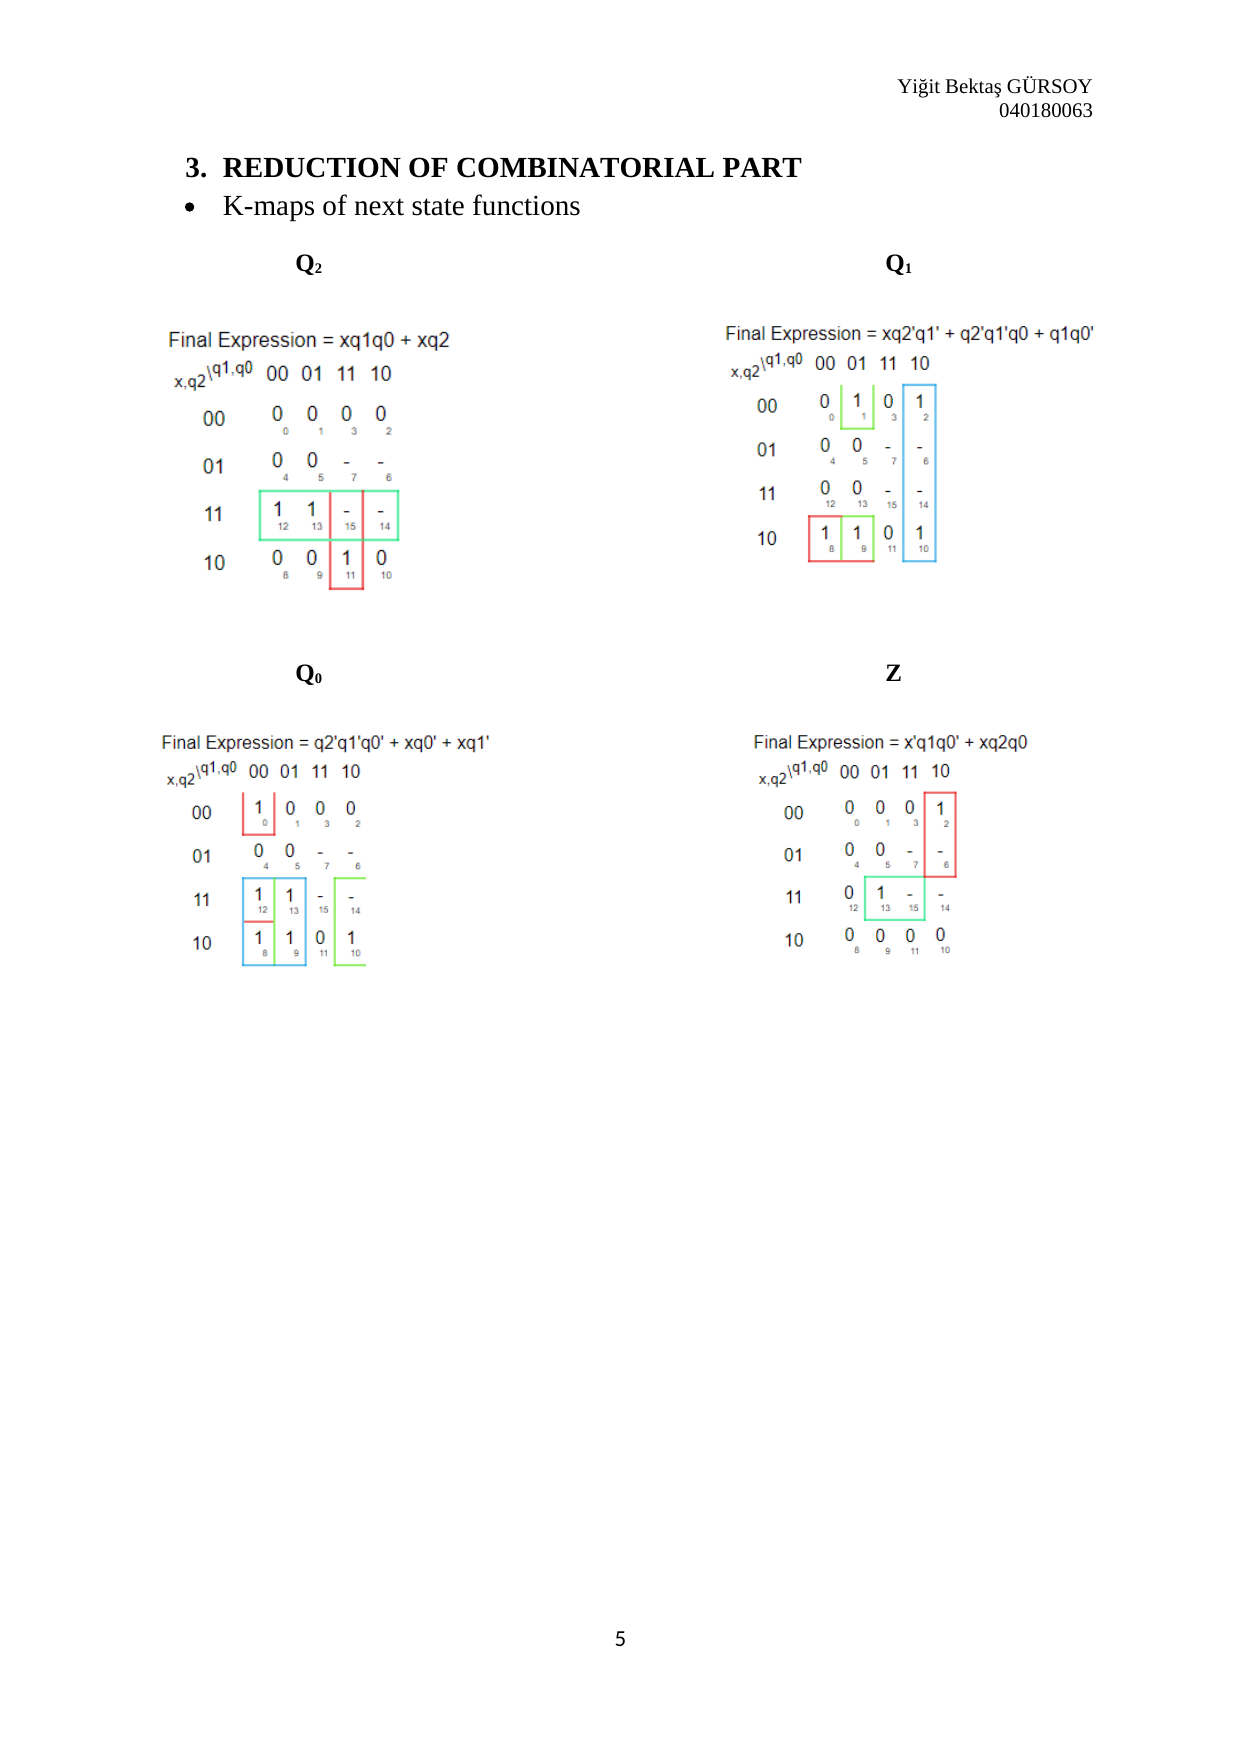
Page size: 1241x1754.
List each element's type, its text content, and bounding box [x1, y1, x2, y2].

picture [147, 302, 480, 639]
picture [737, 713, 1065, 993]
picture [707, 302, 1109, 597]
list REDUCTION OF COMBINATORIAL PART [185, 150, 1093, 183]
picture [147, 711, 498, 992]
text Q2 Q1 [148, 248, 1093, 277]
list K-maps of next state functions [185, 188, 1093, 222]
text Q0 Z [148, 658, 1093, 687]
